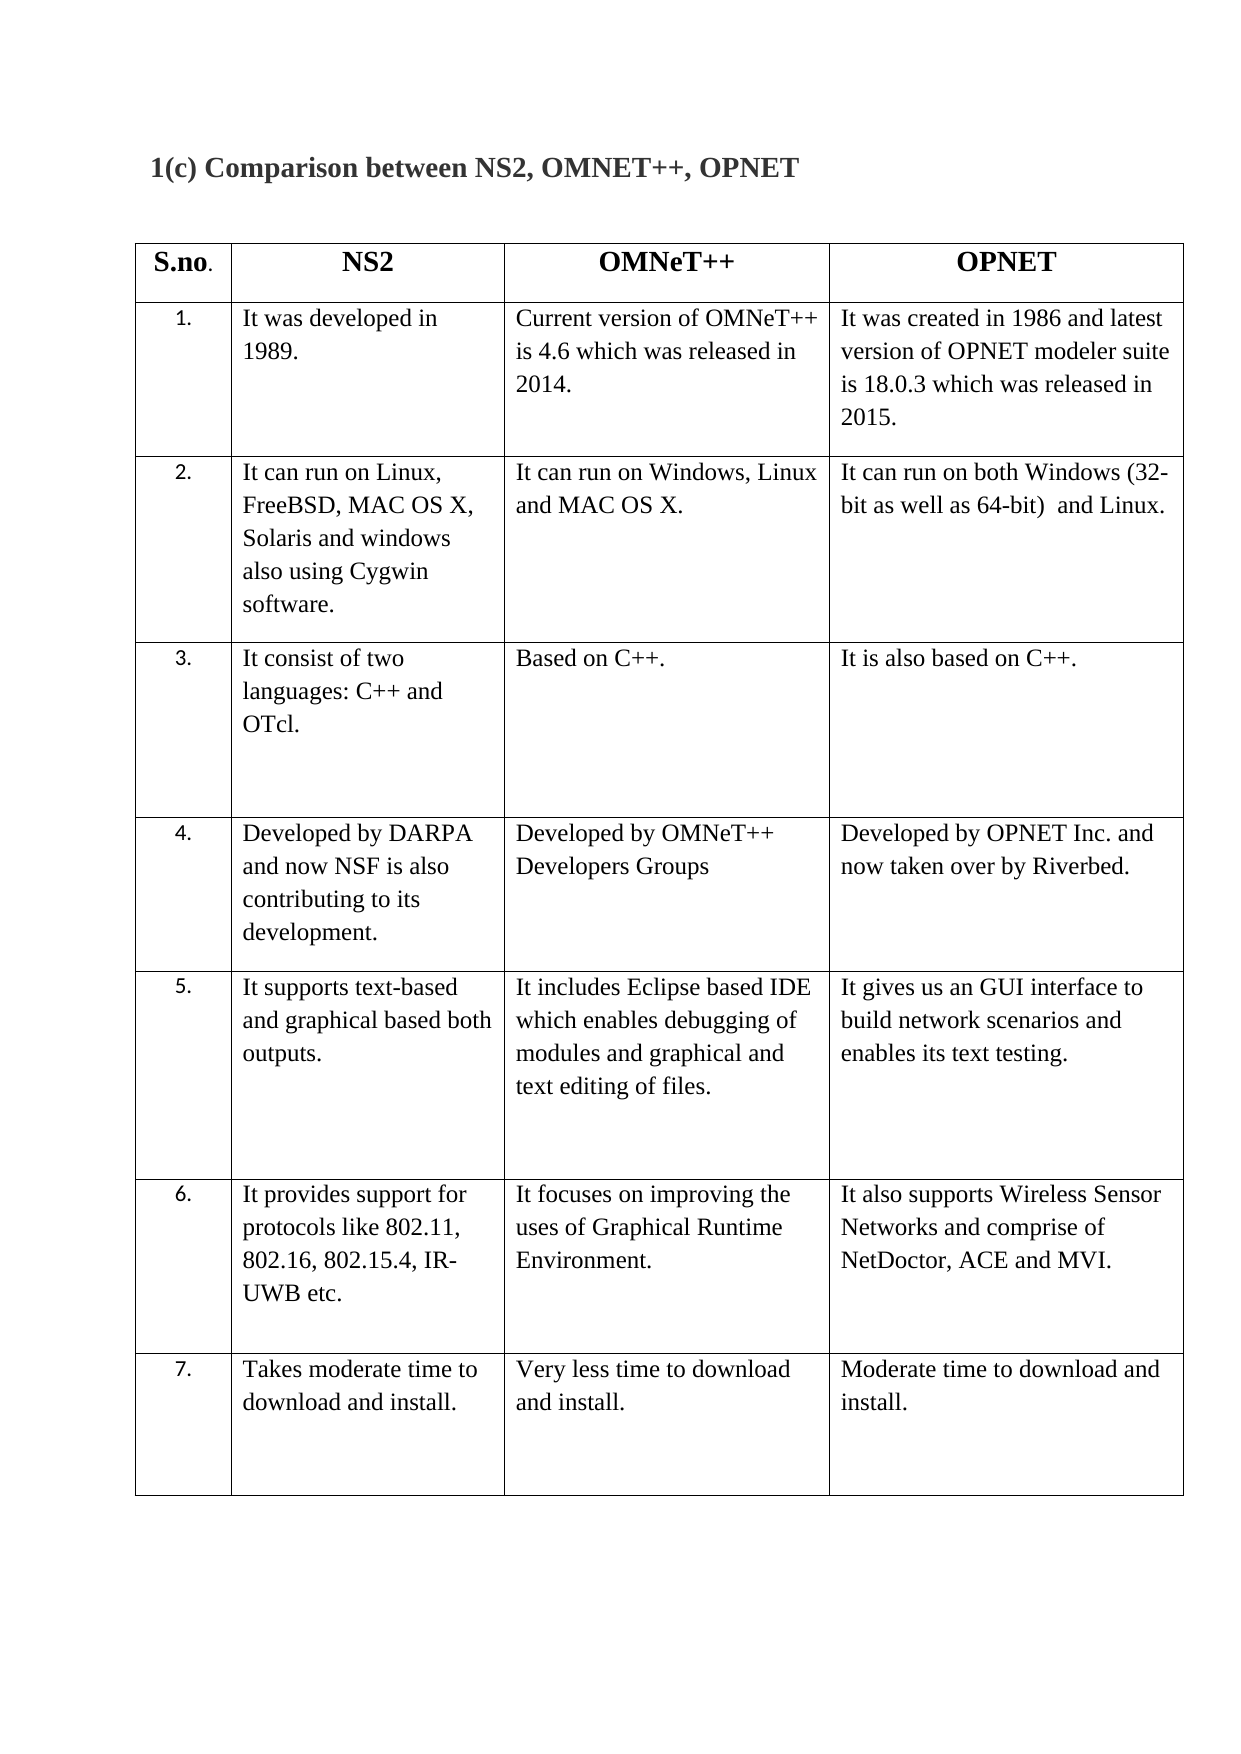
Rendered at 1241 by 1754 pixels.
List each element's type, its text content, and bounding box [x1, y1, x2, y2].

table_cell Developed by OMNeT++ Developers Groups [505, 818, 829, 971]
table_cell Based on C++. [505, 643, 829, 817]
table_cell 4. [136, 818, 231, 971]
table_cell It supports text-based and graphical based both outputs. [232, 972, 504, 1178]
table_cell 7. [136, 1354, 231, 1495]
table_cell Current version of OMNeT++ is 4.6 which was released in 2014. [505, 303, 829, 456]
table_cell It also supports Wireless Sensor Networks and comprise of NetDoctor, ACE and MVI. [830, 1180, 1183, 1353]
table_header OPNET [830, 244, 1183, 302]
table_cell It was developed in 1989. [232, 303, 504, 456]
table_cell It provides support for protocols like 802.11, 802.16, 802.15.4, IR-UWB etc. [232, 1180, 504, 1353]
table_cell 2. [136, 457, 231, 642]
table_cell 6. [136, 1180, 231, 1353]
table_header OMNeT++ [505, 244, 829, 302]
table_cell It consist of two languages: C++ and OTcl. [232, 643, 504, 817]
table_cell 5. [136, 972, 231, 1178]
table_cell It focuses on improving the uses of Graphical Runtime Environment. [505, 1180, 829, 1353]
table_cell It can run on Windows, Linux and MAC OS X. [505, 457, 829, 642]
table_cell 1. [136, 303, 231, 456]
table_cell It includes Eclipse based IDE which enables debugging of modules and graphical and text editing of files. [505, 972, 829, 1178]
table_header NS2 [232, 244, 504, 302]
table_cell It can run on both Windows (32-bit as well as 64-bit) and Linux. [830, 457, 1183, 642]
table_cell Developed by DARPA and now NSF is also contributing to its development. [232, 818, 504, 971]
table_cell It gives us an GUI interface to build network scenarios and enables its text testing. [830, 972, 1183, 1178]
table_header S.no. [136, 244, 231, 302]
table_cell 3. [136, 643, 231, 817]
table_cell Very less time to download and install. [505, 1354, 829, 1495]
table_cell Developed by OPNET Inc. and now taken over by Riverbed. [830, 818, 1183, 971]
table_cell It is also based on C++. [830, 643, 1183, 817]
table_cell Moderate time to download and install. [830, 1354, 1183, 1495]
text 1(c) Comparison between NS2, OMNET++, OPNET [150, 150, 1090, 183]
table_cell It was created in 1986 and latest version of OPNET modeler suite is 18.0.3 which was released in 2015. [830, 303, 1183, 456]
table_cell Takes moderate time to download and install. [232, 1354, 504, 1495]
table_cell It can run on Linux, FreeBSD, MAC OS X, Solaris and windows also using Cygwin software. [232, 457, 504, 642]
